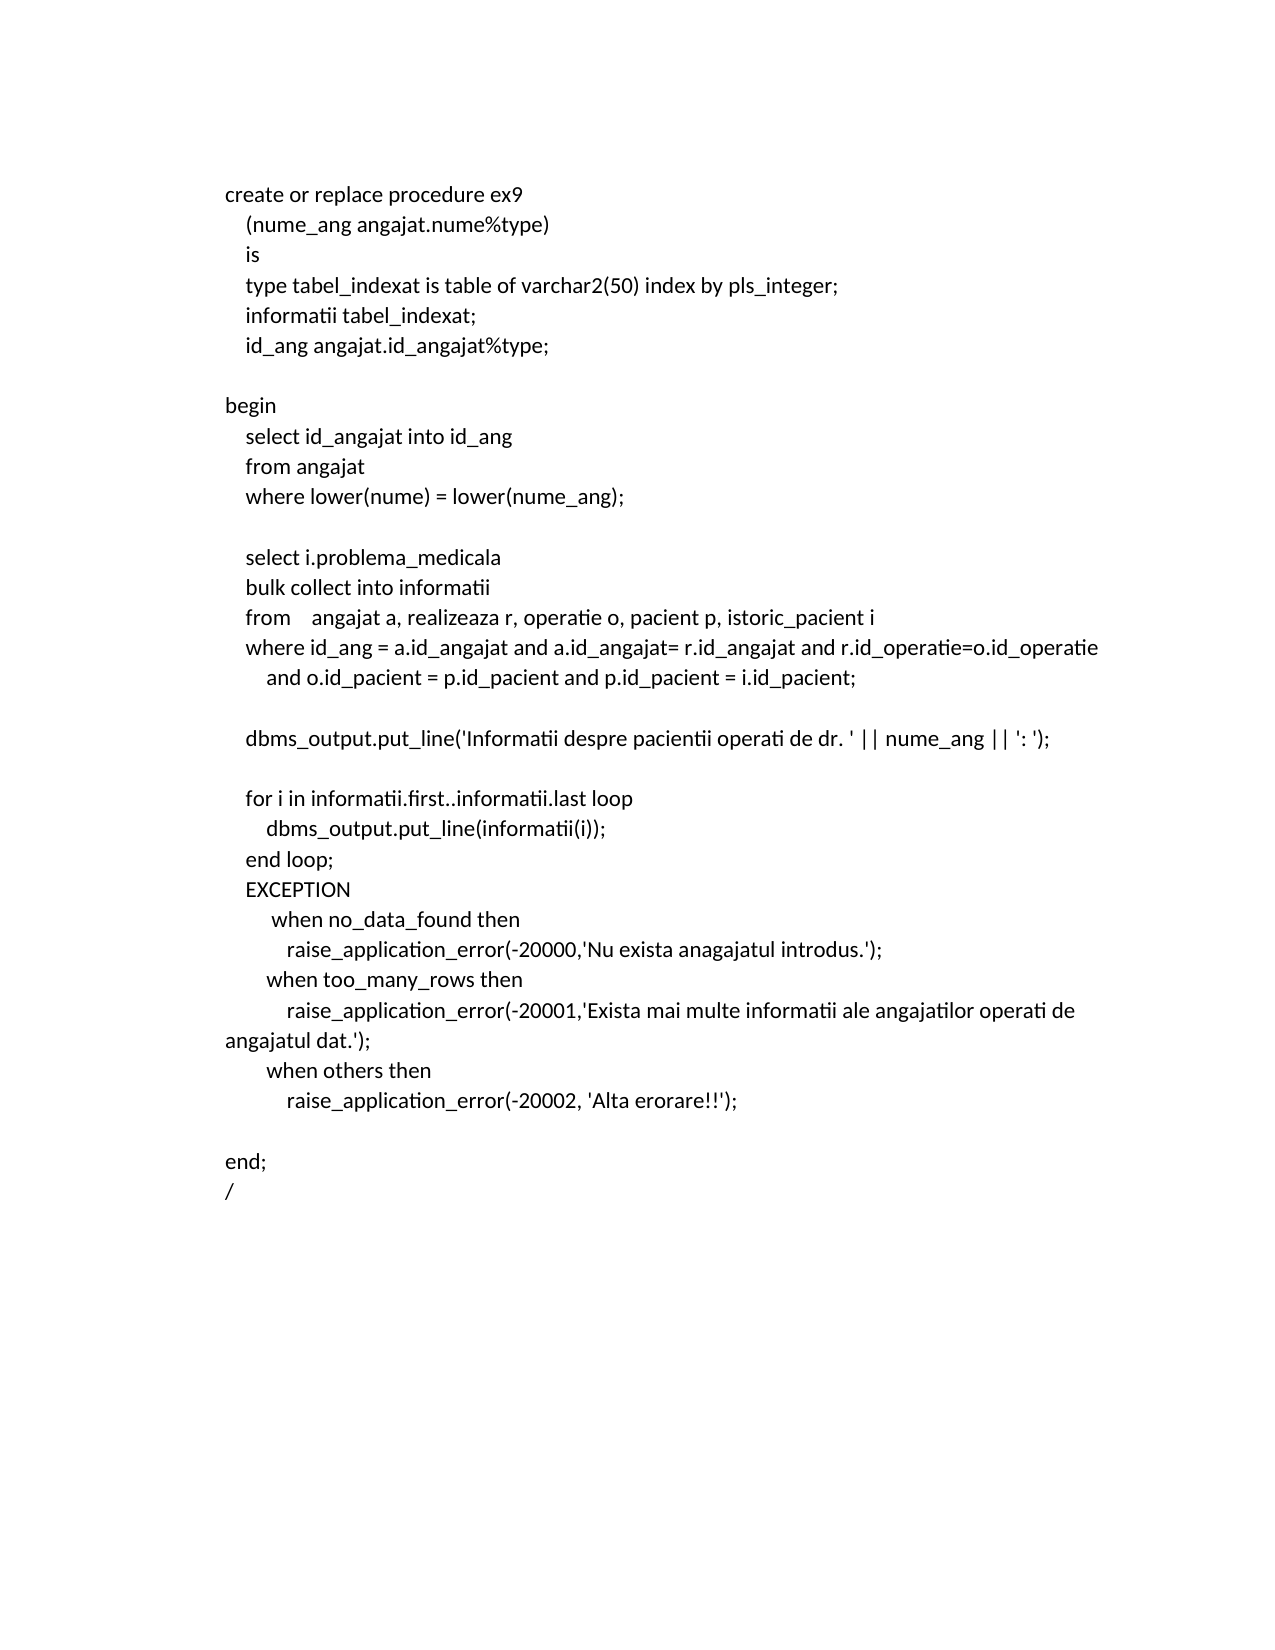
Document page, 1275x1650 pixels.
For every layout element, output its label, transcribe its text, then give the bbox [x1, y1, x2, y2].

list is [225, 241, 1125, 269]
list when no_data_found then [225, 905, 1125, 933]
list type tabel_indexat is table of varchar2(50) index by pls_integer; [225, 271, 1125, 299]
list dbms_output.put_line(informatii(i)); [225, 814, 1125, 843]
list from angajat a, realizeaza r, operatie o, pacient p, istoric_pacient i [225, 603, 1125, 631]
list raise_application_error(-20001,'Exista mai multe informatii ale angajatilor operati de angajatul dat.'); [225, 996, 1125, 1054]
list end loop; [225, 845, 1125, 873]
list and o.id_pacient = p.id_pacient and p.id_pacient = i.id_pacient; [225, 663, 1125, 692]
list for i in informatii.first..informatii.last loop [225, 784, 1125, 812]
list select i.problema_medicala [225, 543, 1125, 571]
list dbms_output.put_line('Informatii despre pacientii operati de dr. ' || nume_ang || ': '); [225, 724, 1125, 752]
list id_ang angajat.id_angajat%type; [225, 331, 1125, 359]
list select id_angajat into id_ang [225, 422, 1125, 450]
list from angajat [225, 452, 1125, 480]
list raise_application_error(-20002, 'Alta erorare!!'); [225, 1086, 1125, 1114]
list when too_many_rows then [225, 966, 1125, 994]
list when others then [225, 1056, 1125, 1084]
list informatii tabel_indexat; [225, 301, 1125, 329]
list where lower(nume) = lower(nume_ang); [225, 482, 1125, 510]
list / [225, 1177, 1125, 1205]
list where id_ang = a.id_angajat and a.id_angajat= r.id_angajat and r.id_operatie=o.id_operatie [225, 633, 1125, 661]
list EXCEPTION [225, 875, 1125, 903]
list begin [225, 392, 1125, 420]
list bulk collect into informatii [225, 573, 1125, 601]
list create or replace procedure ex9 [225, 180, 1125, 208]
list (nume_ang angajat.nume%type) [225, 210, 1125, 238]
list raise_application_error(-20000,'Nu exista anagajatul introdus.'); [225, 935, 1125, 963]
list end; [225, 1147, 1125, 1175]
